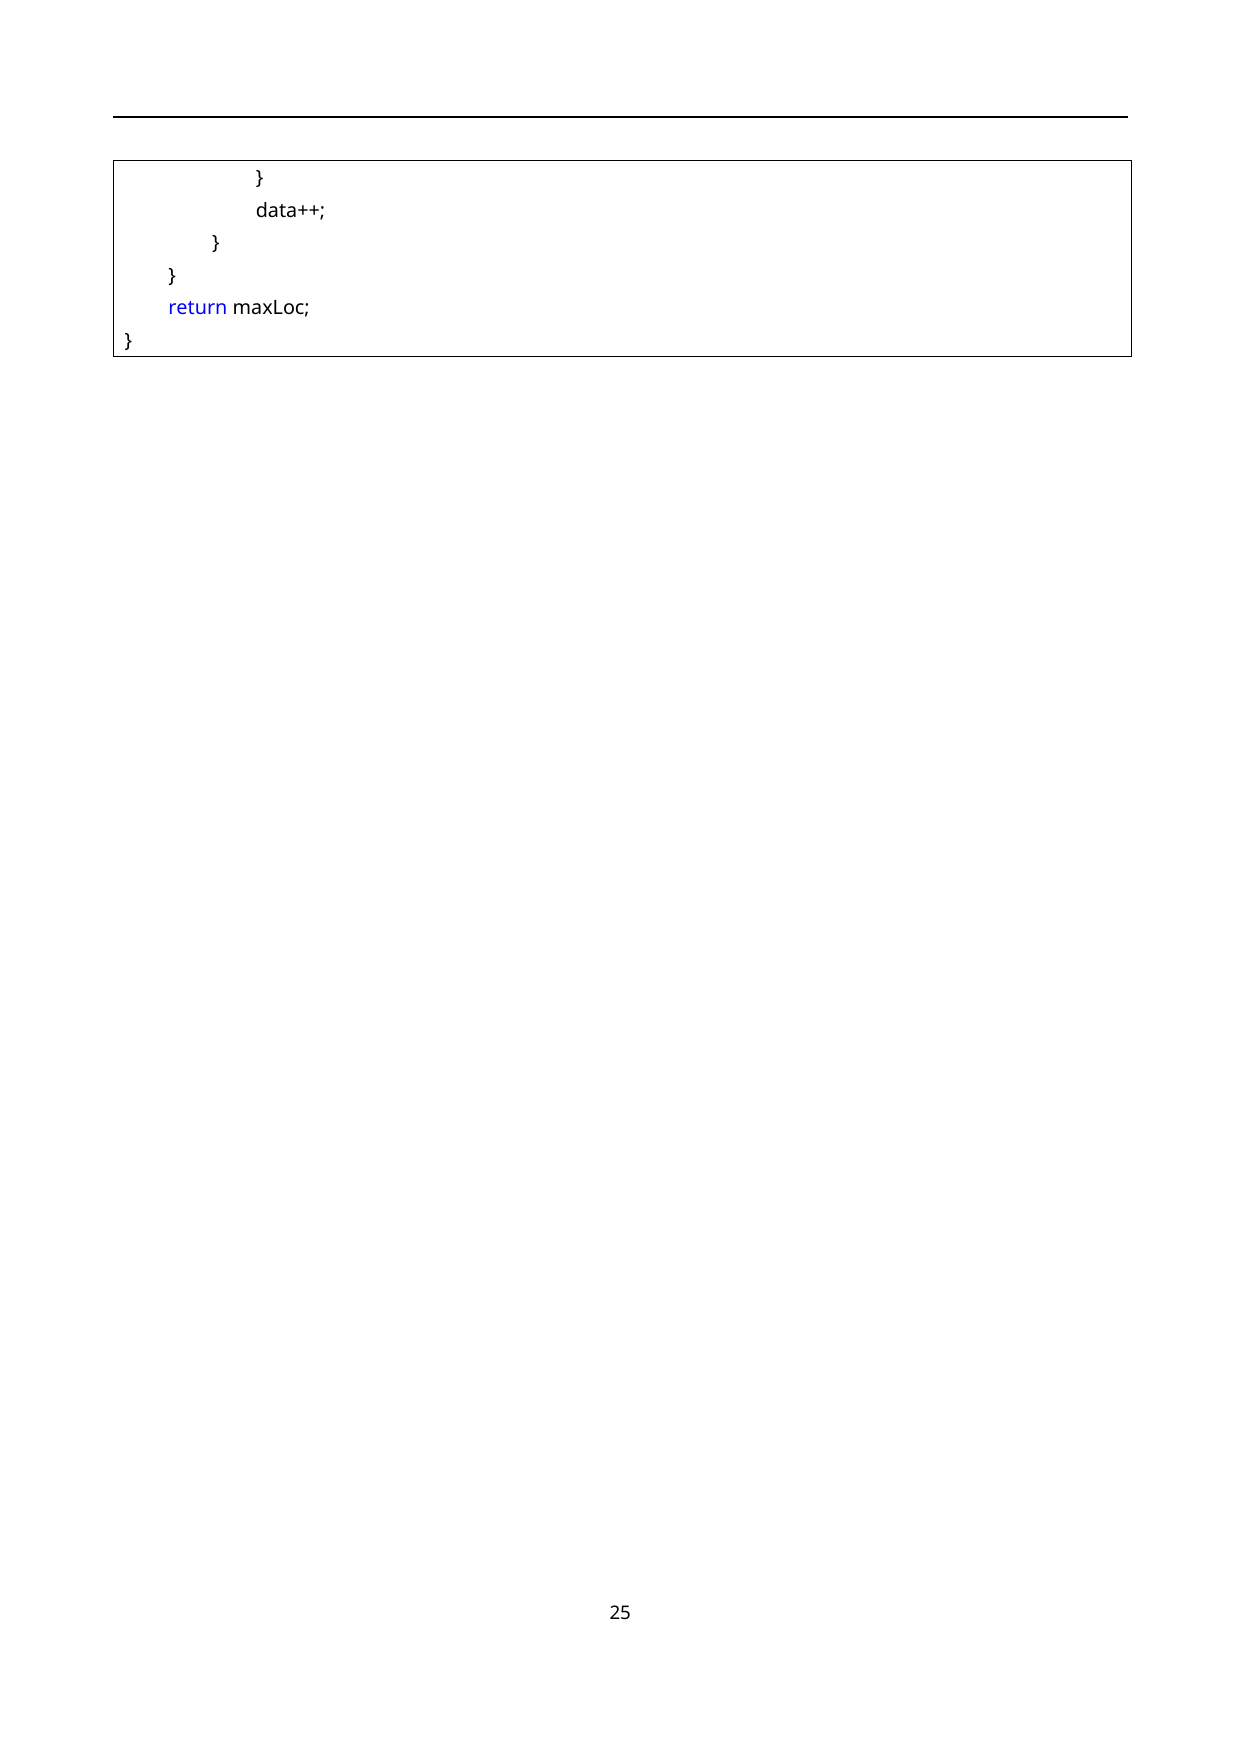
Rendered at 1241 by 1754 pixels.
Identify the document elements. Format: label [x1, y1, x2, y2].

table_header [114, 161, 1131, 356]
